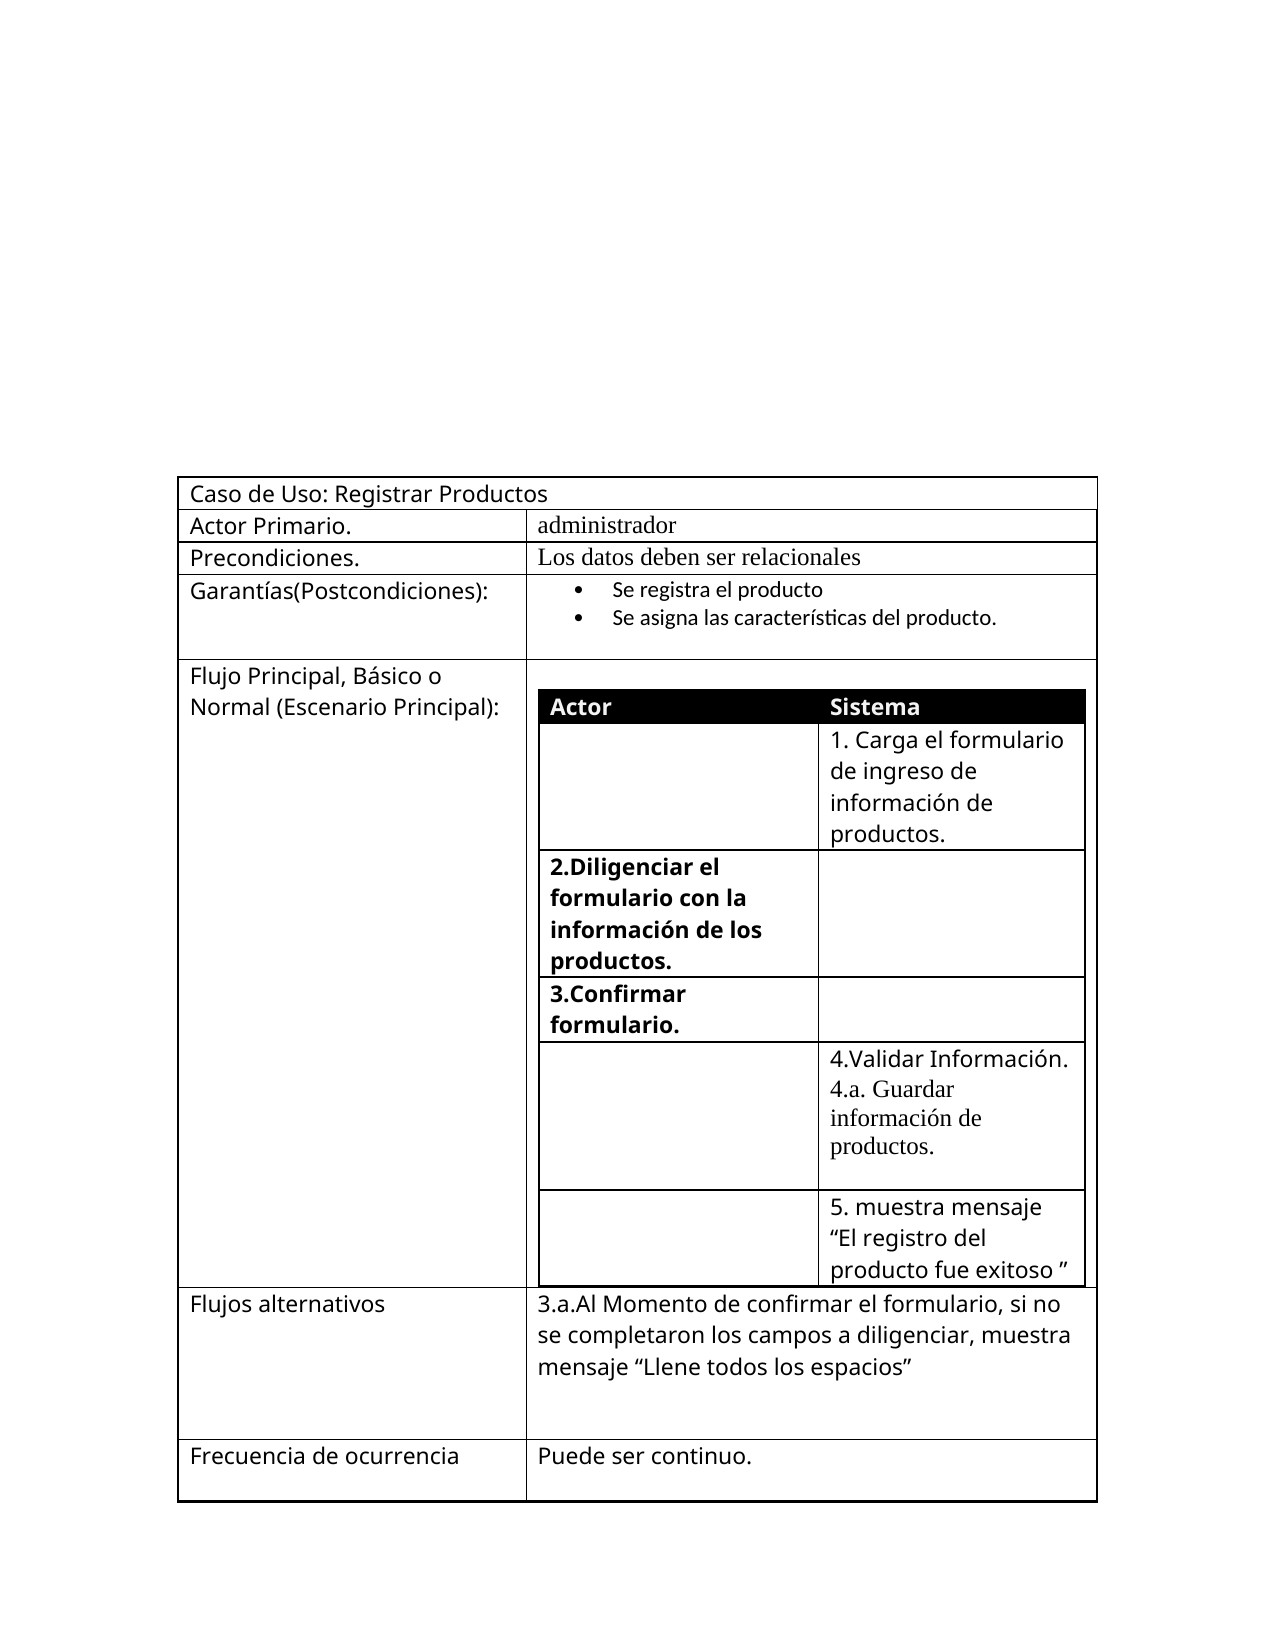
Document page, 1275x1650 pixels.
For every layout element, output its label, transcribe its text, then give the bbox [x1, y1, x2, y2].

table_cell Los datos deben ser relacionales [527, 543, 1096, 574]
table_cell Garantías(Postcondiciones): [179, 575, 526, 659]
table_cell 3.a.Al Momento de confirmar el formulario, si no se completaron los campos a diligenciar, muestra mensaje “Llene todos los espacios” [527, 1288, 1096, 1439]
table_cell administrador [527, 510, 1096, 541]
table_cell Actor Primario. [179, 510, 526, 541]
table_cell Flujos alternativos [179, 1288, 526, 1439]
table_cell Se registra el producto Se asigna las características del producto. [527, 575, 1096, 659]
table_cell Puede ser continuo. [527, 1440, 1096, 1500]
table_cell Precondiciones. [179, 543, 526, 574]
table_cell [527, 660, 1096, 1287]
table_cell Frecuencia de ocurrencia [179, 1440, 526, 1500]
table_cell Flujo Principal, Básico o Normal (Escenario Principal): [179, 660, 526, 1287]
table_header Caso de Uso: Registrar Productos [179, 478, 1097, 509]
